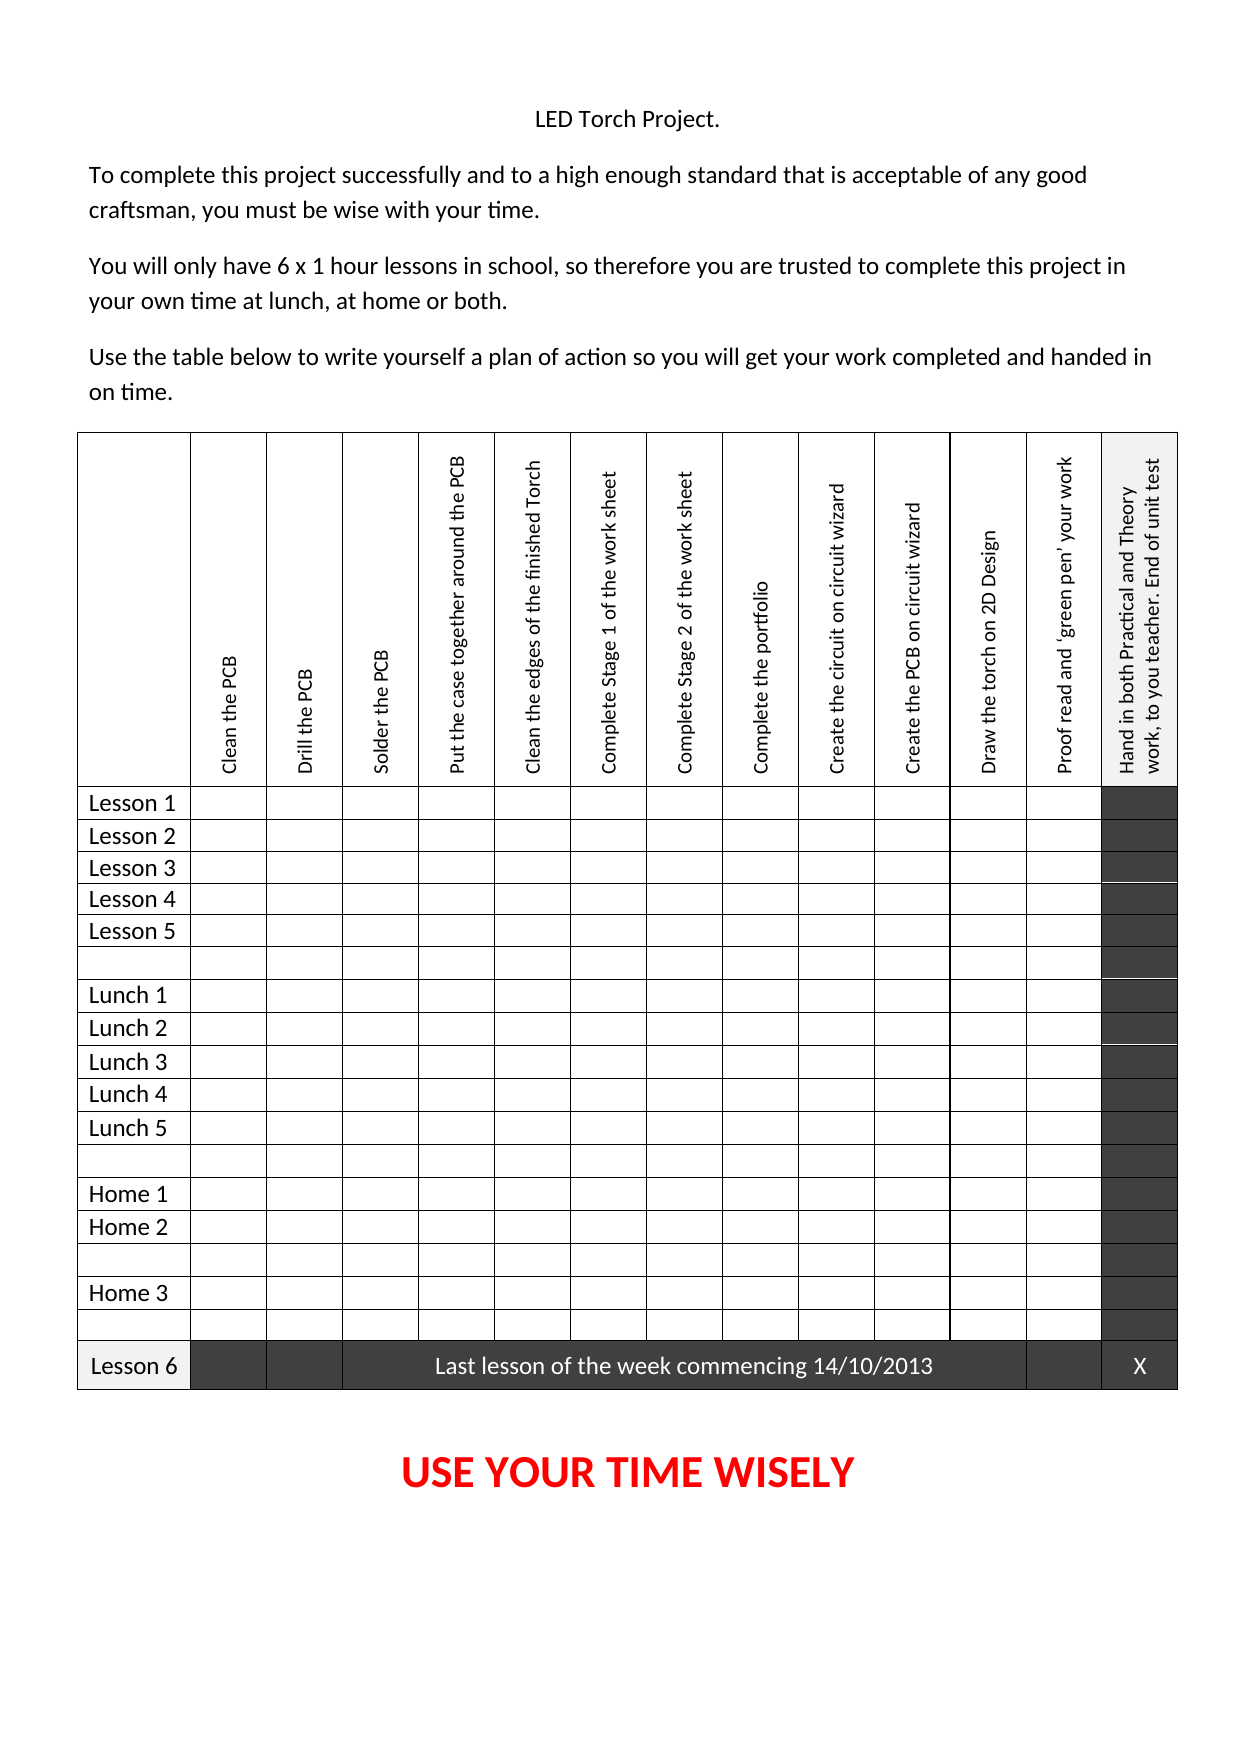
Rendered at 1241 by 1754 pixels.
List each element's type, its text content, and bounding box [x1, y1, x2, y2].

table_cell [723, 980, 798, 1012]
table_cell [571, 1310, 646, 1340]
table_cell [875, 820, 949, 851]
table_cell [723, 1277, 798, 1309]
table_header Solder the PCB [343, 433, 418, 786]
table_cell [495, 1112, 570, 1144]
table_header Draw the torch on 2D Design [951, 433, 1026, 786]
table_cell [267, 1079, 342, 1111]
table_cell [875, 1145, 949, 1177]
table_cell [571, 852, 646, 882]
table_cell [1102, 980, 1177, 1012]
table_cell [723, 787, 798, 819]
table_header Drill the PCB [267, 433, 342, 786]
table_cell [951, 787, 1026, 819]
table_cell [875, 980, 949, 1012]
table_cell [191, 1277, 266, 1309]
table_cell [343, 1211, 418, 1243]
table_cell [723, 1178, 798, 1210]
text Use the table below to write yourself a plan of action so you will get your work completed and handed in on time. [89, 341, 1167, 406]
table_cell [723, 1013, 798, 1044]
table_cell [571, 1244, 646, 1276]
table_cell [1102, 1277, 1177, 1309]
table_cell [951, 852, 1026, 882]
table_cell [951, 1211, 1026, 1243]
table_cell [799, 820, 874, 851]
table_cell [343, 1244, 418, 1276]
table_cell [343, 1277, 418, 1309]
table_cell [951, 820, 1026, 851]
table_cell [951, 1046, 1026, 1078]
table_cell [647, 1112, 722, 1144]
table_cell [799, 852, 874, 882]
table_cell [343, 820, 418, 851]
table_cell [267, 1145, 342, 1177]
table_cell [951, 947, 1026, 978]
table_cell [191, 1310, 266, 1340]
table_cell [875, 852, 949, 882]
table_cell [647, 947, 722, 978]
table_cell Home 2 [78, 1211, 190, 1243]
table_cell [799, 1178, 874, 1210]
table_cell [1102, 1211, 1177, 1243]
table_header Create the PCB on circuit wizard [875, 433, 949, 786]
table_cell [419, 852, 494, 882]
table_cell [191, 1046, 266, 1078]
table_cell [191, 1079, 266, 1111]
table_cell [191, 915, 266, 946]
table_cell [343, 1112, 418, 1144]
table_cell [647, 820, 722, 851]
table_cell [875, 947, 949, 978]
table_cell [723, 820, 798, 851]
table_cell Home 1 [78, 1178, 190, 1210]
table_cell [419, 1211, 494, 1243]
table_cell [799, 947, 874, 978]
table_cell [419, 947, 494, 978]
table_cell [1102, 947, 1177, 978]
table_cell [571, 1046, 646, 1078]
table_cell [343, 1079, 418, 1111]
table_cell [647, 1277, 722, 1309]
table_cell [647, 1046, 722, 1078]
table_cell [419, 915, 494, 946]
table_cell [1102, 915, 1177, 946]
table_cell [1027, 1013, 1101, 1044]
table_cell X [1102, 1341, 1177, 1389]
table_cell [1027, 1244, 1101, 1276]
table_cell Home 3 [78, 1277, 190, 1309]
table_cell [1027, 1046, 1101, 1078]
table_cell [495, 947, 570, 978]
table_cell [875, 1013, 949, 1044]
table_cell [495, 1178, 570, 1210]
table_cell [571, 915, 646, 946]
table_cell [419, 1046, 494, 1078]
table_cell [419, 1244, 494, 1276]
table_cell [875, 884, 949, 914]
table_cell [571, 980, 646, 1012]
table_cell [419, 1145, 494, 1177]
table_cell [1027, 1211, 1101, 1243]
table_cell Lunch 4 [78, 1079, 190, 1111]
table_cell [799, 884, 874, 914]
table_cell [419, 820, 494, 851]
table_cell [875, 1211, 949, 1243]
table_cell [495, 820, 570, 851]
table_cell [951, 1244, 1026, 1276]
table_cell [495, 1310, 570, 1340]
table_cell [723, 1046, 798, 1078]
table_cell [191, 1211, 266, 1243]
table_cell [191, 820, 266, 851]
table_cell [419, 1013, 494, 1044]
table_cell [647, 1244, 722, 1276]
text LED Torch Project. [89, 103, 1167, 134]
table_cell [419, 1178, 494, 1210]
table_cell [495, 1013, 570, 1044]
table_cell [1027, 820, 1101, 851]
table_cell Lesson 3 [78, 852, 190, 882]
table_cell [951, 1178, 1026, 1210]
table_cell [799, 915, 874, 946]
table_cell [267, 852, 342, 882]
table_cell [875, 915, 949, 946]
table_cell [723, 1079, 798, 1111]
table_cell [723, 884, 798, 914]
text USE YOUR TIME WISELY [89, 1443, 1167, 1499]
table_cell [571, 947, 646, 978]
table_cell [799, 1079, 874, 1111]
table_cell [191, 1341, 266, 1389]
table_cell [78, 947, 190, 978]
table_cell [799, 1013, 874, 1044]
table_cell [267, 1112, 342, 1144]
table_cell [723, 852, 798, 882]
table_cell [267, 1244, 342, 1276]
table_cell Lunch 1 [78, 980, 190, 1012]
table_cell [875, 1310, 949, 1340]
table_cell [571, 1079, 646, 1111]
table_header Create the circuit on circuit wizard [799, 433, 874, 786]
table_cell [647, 1211, 722, 1243]
table_cell [343, 884, 418, 914]
table_cell [875, 1112, 949, 1144]
table_cell [723, 947, 798, 978]
table_cell [191, 787, 266, 819]
table_cell [1102, 1079, 1177, 1111]
table_cell [799, 980, 874, 1012]
table_cell [647, 1145, 722, 1177]
table_cell [419, 884, 494, 914]
table_cell [191, 1145, 266, 1177]
table_cell [419, 1310, 494, 1340]
table_cell [571, 787, 646, 819]
table_cell [1102, 1112, 1177, 1144]
table_cell [495, 852, 570, 882]
table_cell [343, 787, 418, 819]
table_cell [799, 1244, 874, 1276]
table_cell [571, 1178, 646, 1210]
table_cell Lunch 2 [78, 1013, 190, 1044]
table_cell [343, 947, 418, 978]
table_cell [1027, 884, 1101, 914]
table_cell [799, 1211, 874, 1243]
table_cell [191, 980, 266, 1012]
table_cell [1027, 1145, 1101, 1177]
table_cell [647, 884, 722, 914]
table_cell [343, 1013, 418, 1044]
table_cell [191, 852, 266, 882]
table_cell [951, 980, 1026, 1012]
table_cell [419, 980, 494, 1012]
table_cell [267, 820, 342, 851]
table_cell [647, 1013, 722, 1044]
table_cell [267, 1178, 342, 1210]
table_cell [723, 915, 798, 946]
table_cell [647, 1178, 722, 1210]
table_cell [875, 1046, 949, 1078]
table_cell [799, 787, 874, 819]
table_cell [799, 1310, 874, 1340]
table_cell [419, 1277, 494, 1309]
table_cell [191, 947, 266, 978]
table_cell [495, 884, 570, 914]
table_header Complete Stage 2 of the work sheet [647, 433, 722, 786]
table_header Put the case together around the PCB [419, 433, 494, 786]
table_cell [267, 884, 342, 914]
table_cell [723, 1145, 798, 1177]
table_cell [571, 1112, 646, 1144]
table_cell [495, 980, 570, 1012]
table_cell Lunch 3 [78, 1046, 190, 1078]
table_cell [267, 1341, 342, 1389]
table_cell [267, 1277, 342, 1309]
table_cell [419, 1112, 494, 1144]
table_cell [419, 787, 494, 819]
table_cell [1102, 1145, 1177, 1177]
table_cell [1102, 1013, 1177, 1044]
table_cell [951, 1277, 1026, 1309]
table_cell [647, 852, 722, 882]
table_cell [267, 1211, 342, 1243]
table_cell [1027, 1178, 1101, 1210]
table_cell [343, 915, 418, 946]
table_cell [1102, 787, 1177, 819]
table_cell [875, 1178, 949, 1210]
table_cell [875, 1277, 949, 1309]
table_cell [495, 1079, 570, 1111]
table_cell [875, 1079, 949, 1111]
table_header Clean the PCB [191, 433, 266, 786]
table_cell [495, 1244, 570, 1276]
table_cell [571, 1145, 646, 1177]
table_cell [495, 915, 570, 946]
table_cell [647, 980, 722, 1012]
table_cell [1102, 1310, 1177, 1340]
table_cell [647, 787, 722, 819]
table_cell [191, 1013, 266, 1044]
table_cell [571, 1013, 646, 1044]
table_cell Lesson 2 [78, 820, 190, 851]
table_cell [875, 787, 949, 819]
table_cell [723, 1310, 798, 1340]
table_cell [951, 1310, 1026, 1340]
table_cell [571, 820, 646, 851]
table_cell Lesson 4 [78, 884, 190, 914]
table_cell [951, 915, 1026, 946]
table_cell [191, 1112, 266, 1144]
table_cell Lesson 6 [78, 1341, 190, 1389]
table_cell [1027, 915, 1101, 946]
table_cell [1027, 1079, 1101, 1111]
table_cell Lesson 1 [78, 787, 190, 819]
table_cell [723, 1211, 798, 1243]
table_cell [1027, 787, 1101, 819]
table_cell [343, 980, 418, 1012]
table_cell [799, 1112, 874, 1144]
table_cell [647, 1310, 722, 1340]
table_cell [267, 915, 342, 946]
table_cell [267, 1013, 342, 1044]
table_cell [799, 1046, 874, 1078]
table_cell [951, 1079, 1026, 1111]
table_cell [571, 1277, 646, 1309]
table_cell [495, 1046, 570, 1078]
table_header Complete Stage 1 of the work sheet [571, 433, 646, 786]
table_header Complete the portfolio [723, 433, 798, 786]
table_cell [267, 980, 342, 1012]
table_cell [647, 915, 722, 946]
table_cell Lunch 5 [78, 1112, 190, 1144]
text To complete this project successfully and to a high enough standard that is acceptable of any good craftsman, you must be wise with your time. [89, 159, 1167, 225]
table_header [78, 433, 190, 786]
table_cell [419, 1079, 494, 1111]
table_cell [799, 1145, 874, 1177]
table_cell [343, 1178, 418, 1210]
table_cell [951, 884, 1026, 914]
table_cell [1027, 980, 1101, 1012]
table_cell [78, 1310, 190, 1340]
table_cell [191, 1244, 266, 1276]
table_cell [495, 1277, 570, 1309]
table_cell [571, 1211, 646, 1243]
table_header Proof read and ‘green pen’ your work [1027, 433, 1101, 786]
table_cell [1102, 1046, 1177, 1078]
table_cell [1027, 1112, 1101, 1144]
table_header Clean the edges of the finished Torch [495, 433, 570, 786]
table_cell [78, 1244, 190, 1276]
table_cell Lesson 5 [78, 915, 190, 946]
table_cell [267, 787, 342, 819]
table_cell [343, 1046, 418, 1078]
table_cell [267, 1310, 342, 1340]
table_cell [951, 1112, 1026, 1144]
table_cell [951, 1145, 1026, 1177]
table_cell [1027, 852, 1101, 882]
table_cell [799, 1277, 874, 1309]
table_cell [1102, 884, 1177, 914]
table_cell [1027, 1341, 1101, 1389]
table_cell [1027, 947, 1101, 978]
table_cell [343, 1145, 418, 1177]
table_cell [495, 1211, 570, 1243]
table_cell [723, 1112, 798, 1144]
table_cell [191, 884, 266, 914]
table_cell [495, 1145, 570, 1177]
table_cell [343, 1310, 418, 1340]
table_cell [571, 884, 646, 914]
table_cell [1102, 1244, 1177, 1276]
table_cell [1102, 1178, 1177, 1210]
table_cell [343, 852, 418, 882]
table_cell [1102, 820, 1177, 851]
table_cell [78, 1145, 190, 1177]
table_cell Last lesson of the week commencing 14/10/2013 [343, 1341, 1026, 1389]
table_cell [951, 1013, 1026, 1044]
table_cell [1102, 852, 1177, 882]
table_cell [267, 947, 342, 978]
text You will only have 6 x 1 hour lessons in school, so therefore you are trusted to complete this project in your own time at lunch, at home or both. [89, 250, 1167, 316]
table_cell [495, 787, 570, 819]
table_cell [875, 1244, 949, 1276]
table_cell [1027, 1310, 1101, 1340]
table_cell [191, 1178, 266, 1210]
table_cell [1027, 1277, 1101, 1309]
table_cell [267, 1046, 342, 1078]
table_cell [647, 1079, 722, 1111]
table_cell [723, 1244, 798, 1276]
table_header Hand in both Practical and Theory work, to you teacher. End of unit test [1102, 433, 1177, 786]
